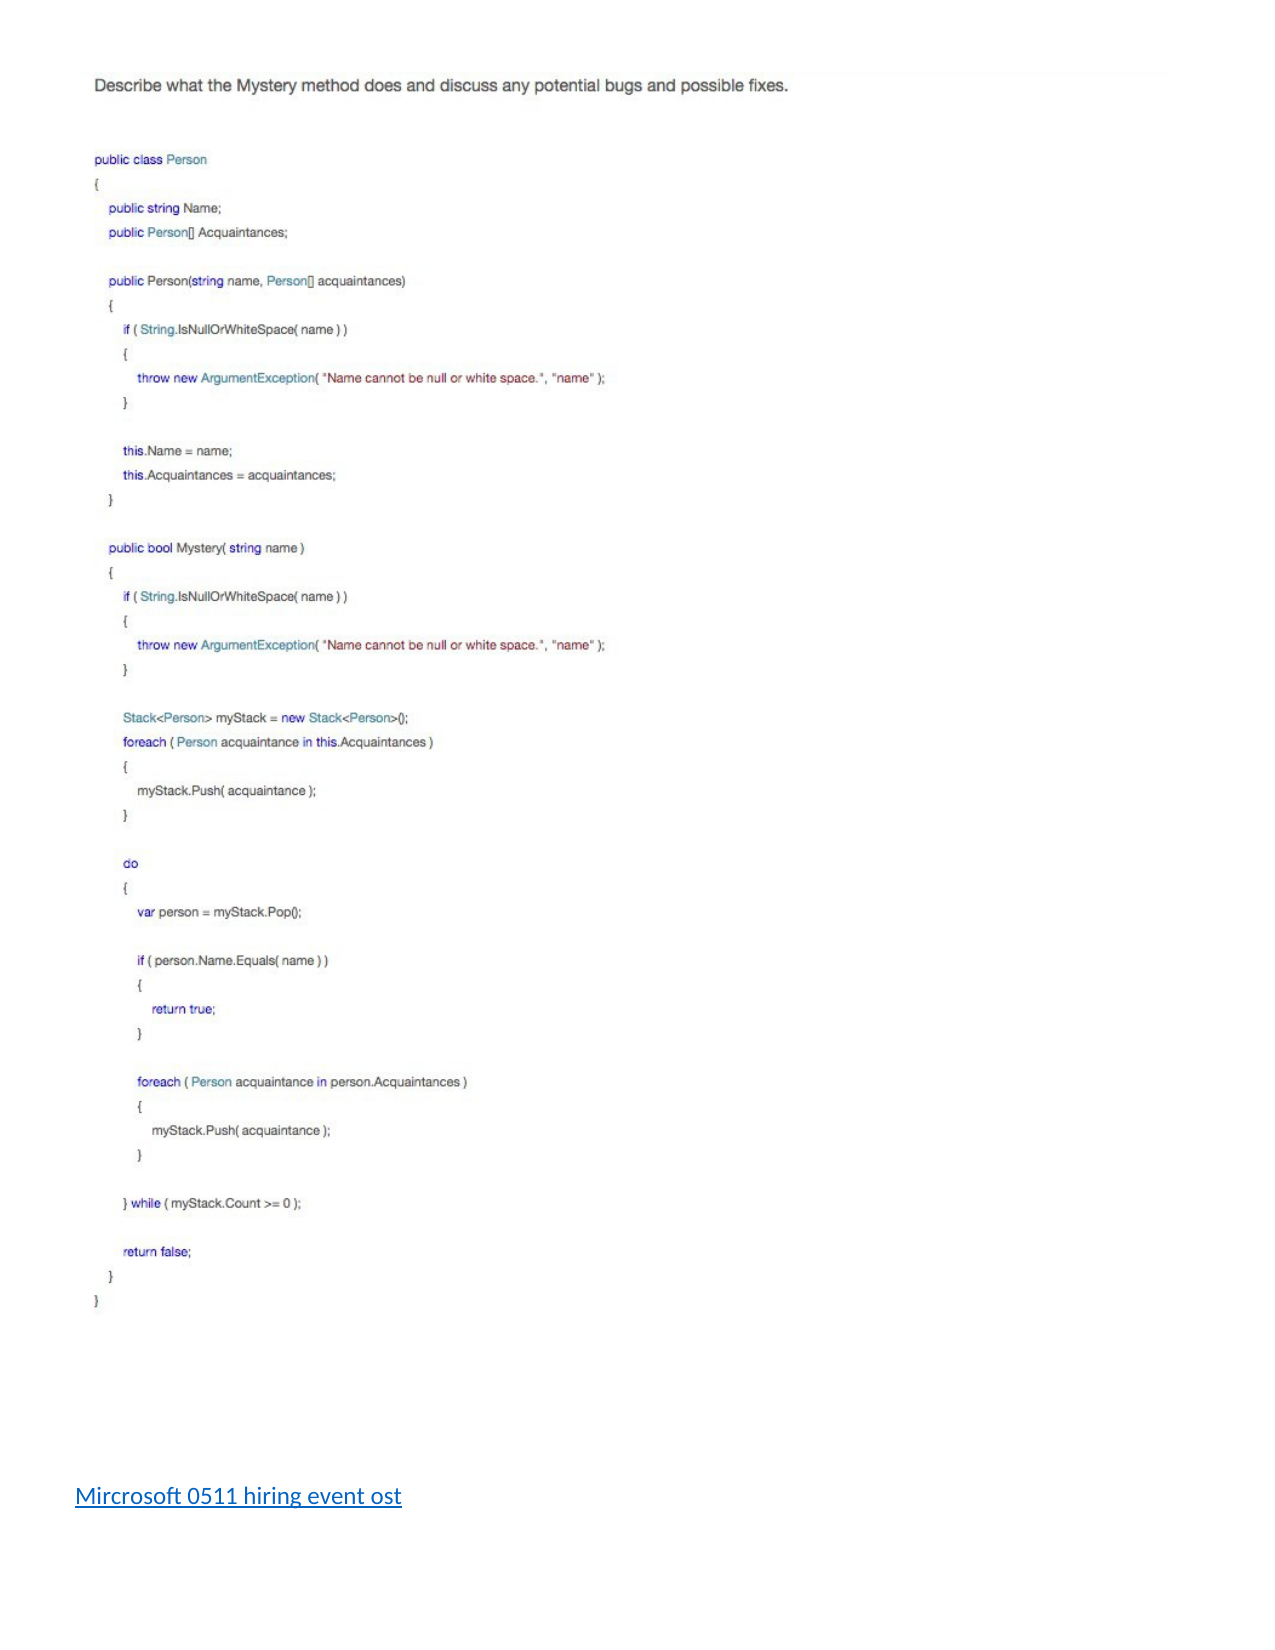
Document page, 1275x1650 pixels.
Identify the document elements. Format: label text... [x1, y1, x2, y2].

picture [75, 72, 1171, 1328]
text Mircrosoft 0511 hiring event ost [75, 1480, 1125, 1511]
